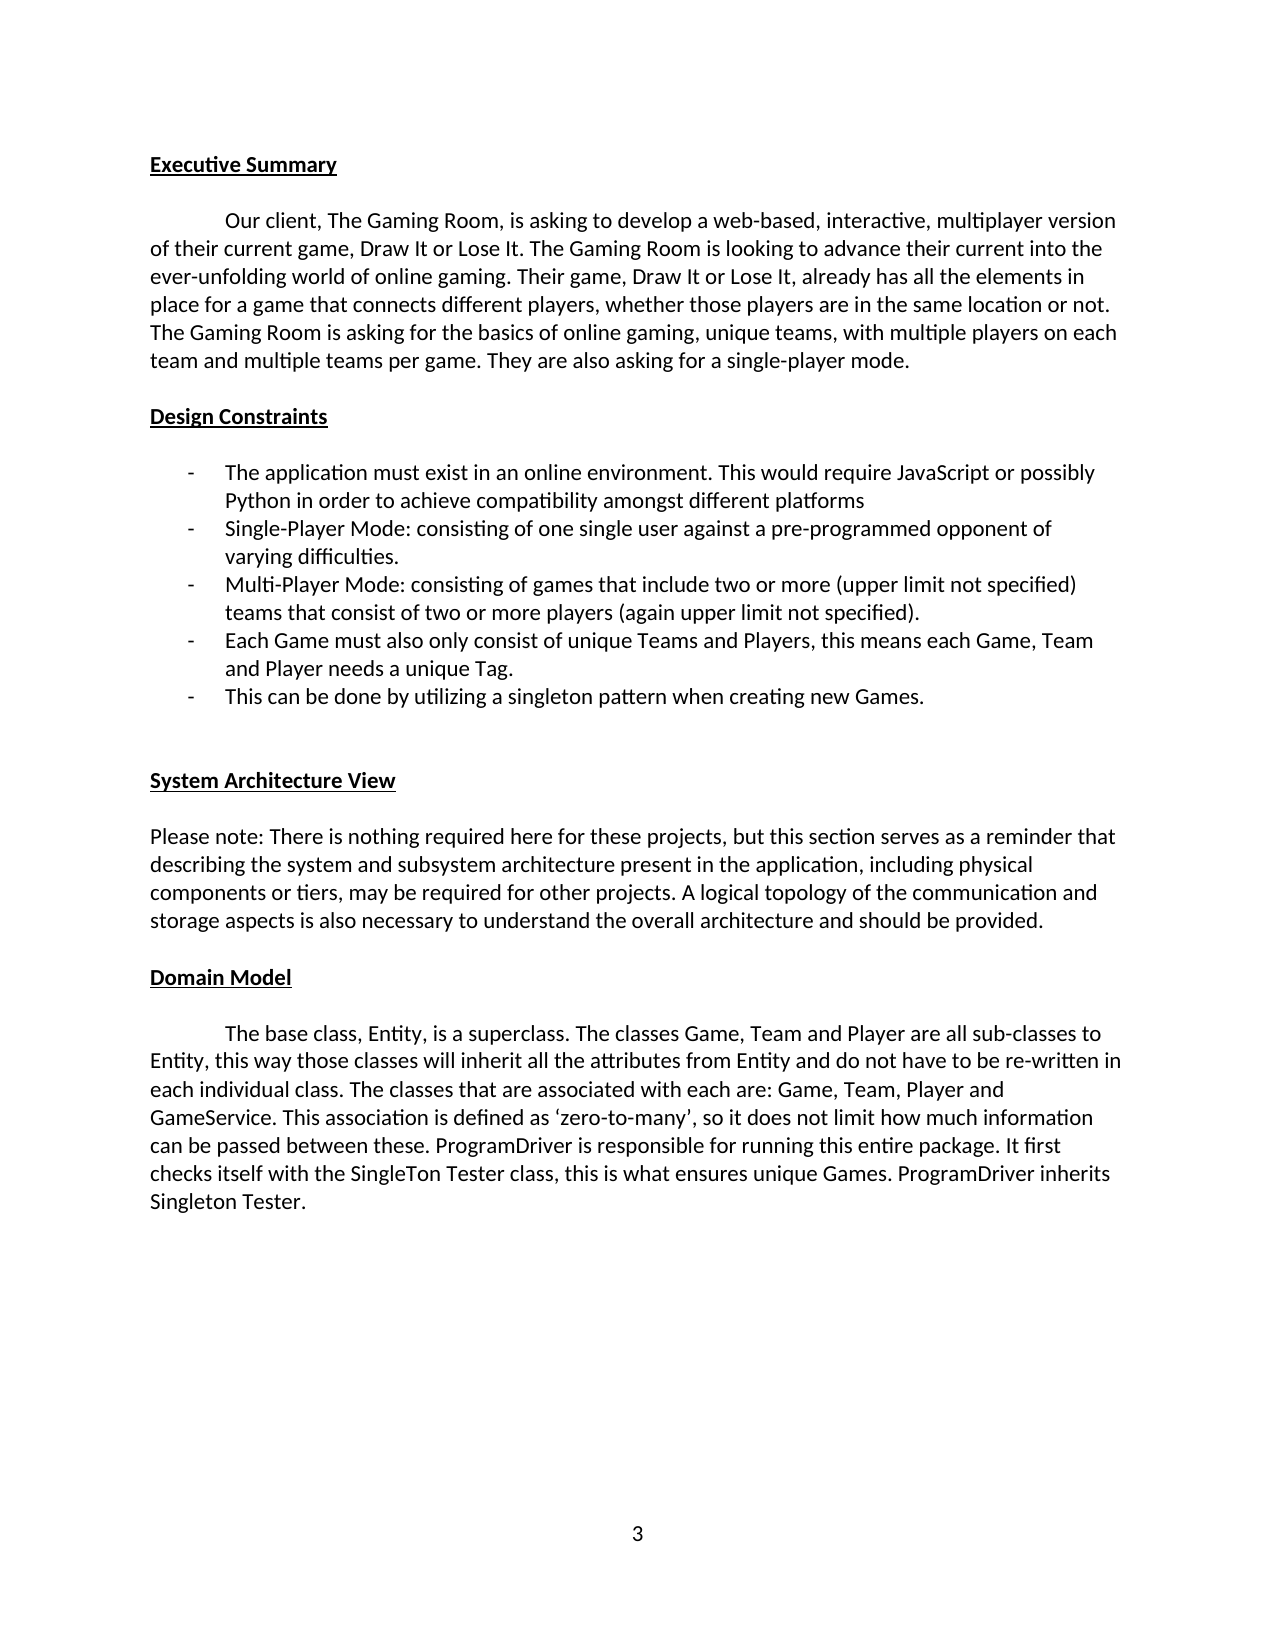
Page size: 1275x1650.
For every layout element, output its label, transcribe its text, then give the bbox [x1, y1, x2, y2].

list Each Game must also only consist of unique Teams and Players, this means each Game, Team and Player needs a unique Tag. [187, 626, 1125, 682]
list This can be done by utilizing a singleton pattern when creating new Games. [187, 682, 1125, 710]
text The base class, Entity, is a superclass. The classes Game, Team and Player are all sub-classes to Entity, this way those classes will inherit all the attributes from Entity and do not have to be re-written in each individual class. The classes that are associated with each are: Game, Team, Player and GameService. This association is defined as ‘zero-to-many’, so it does not limit how much information can be passed between these. ProgramDriver is responsible for running this entire package. It first checks itself with the SingleTon Tester class, this is what ensures unique Games. ProgramDriver inherits Singleton Tester. [150, 1019, 1125, 1215]
text Our client, The Gaming Room, is asking to develop a web-based, interactive, multiplayer version of their current game, Draw It or Lose It. The Gaming Room is looking to advance their current into the ever-unfolding world of online gaming. Their game, Draw It or Lose It, already has all the elements in place for a game that connects different players, whether those players are in the same location or not. The Gaming Room is asking for the basics of online gaming, unique teams, with multiple players on each team and multiple teams per game. They are also asking for a single-player mode. [150, 206, 1125, 374]
subtitle Executive Summary [150, 150, 1125, 178]
text Please note: There is nothing required here for these projects, but this section serves as a reminder that describing the system and subsystem architecture present in the application, including physical components or tiers, may be required for other projects. A logical topology of the communication and storage aspects is also necessary to understand the overall architecture and should be provided. [150, 822, 1125, 934]
list Multi-Player Mode: consisting of games that include two or more (upper limit not specified) teams that consist of two or more players (again upper limit not specified). [187, 570, 1125, 626]
subtitle Design Constraints [150, 402, 1125, 430]
subtitle System Architecture View [150, 766, 1125, 794]
subtitle Domain Model [150, 963, 1125, 991]
list The application must exist in an online environment. This would require JavaScript or possibly Python in order to achieve compatibility amongst different platforms [187, 458, 1125, 514]
list Single-Player Mode: consisting of one single user against a pre-programmed opponent of varying difficulties. [187, 514, 1125, 570]
